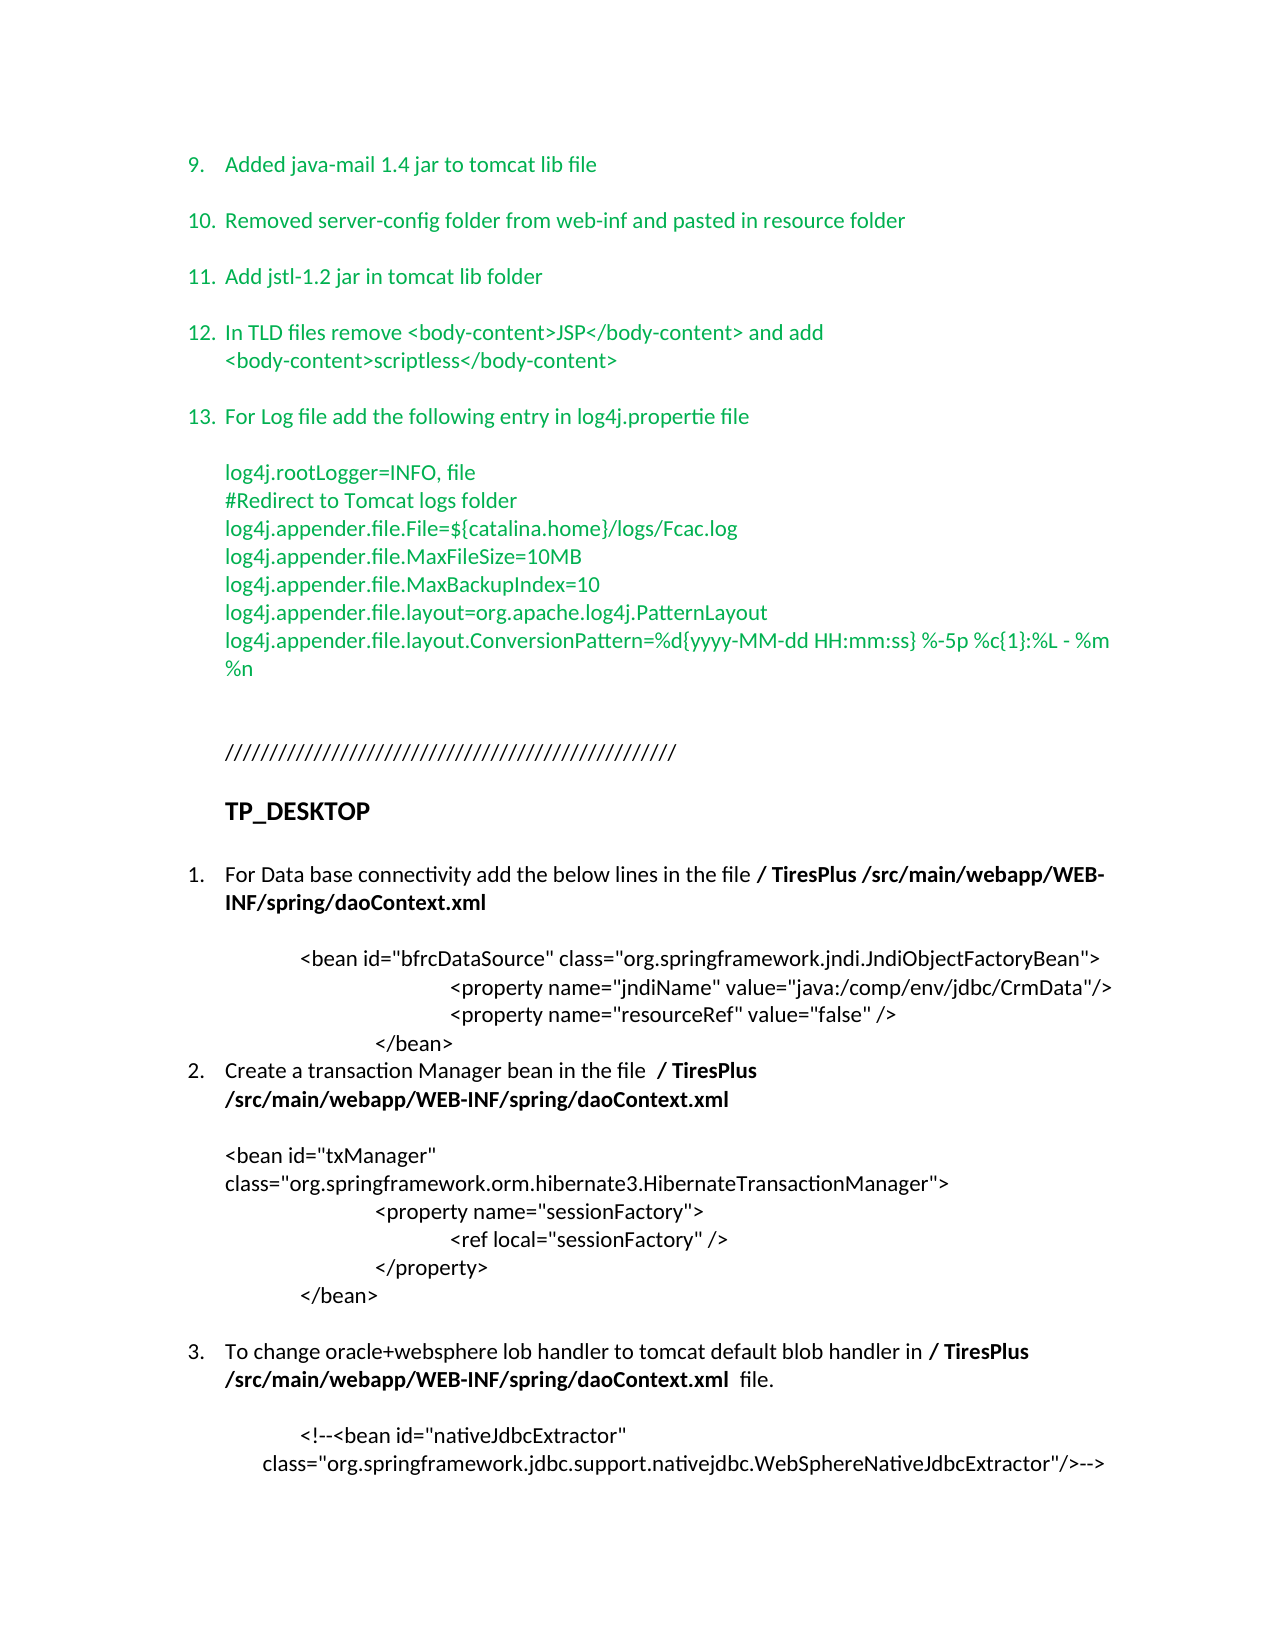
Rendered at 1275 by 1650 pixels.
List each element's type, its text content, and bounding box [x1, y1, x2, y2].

list For Data base connectivity add the below lines in the file / TiresPlus /src/main/webapp/WEB-INF/spring/daoContext.xml [187, 861, 1125, 917]
list To change oracle+websphere lob handler to tomcat default blob handler in / TiresPlus /src/main/webapp/WEB-INF/spring/daoContext.xml file. [187, 1337, 1125, 1393]
list log4j.appender.file.File=${catalina.home}/logs/Fcac.log [225, 514, 1125, 542]
list TP_DESKTOP [225, 794, 1125, 827]
list log4j.appender.file.MaxFileSize=10MB [225, 542, 1125, 570]
list Create a transaction Manager bean in the file / TiresPlus /src/main/webapp/WEB-INF/spring/daoContext.xml [187, 1057, 1125, 1113]
list <property name="sessionFactory"> [225, 1197, 1125, 1225]
text <!--<bean id="nativeJdbcExtractor" class="org.springframework.jdbc.support.nativejdbc.WebSphereNativeJdbcExtractor"/>--> [262, 1421, 1125, 1477]
list log4j.appender.file.MaxBackupIndex=10 [225, 570, 1125, 598]
list </bean> [300, 1029, 1125, 1057]
list /////////////////////////////////////////////////// [225, 738, 1125, 766]
list </bean> [225, 1281, 1125, 1309]
list Added java-mail 1.4 jar to tomcat lib file [187, 150, 1125, 178]
list <property name="resourceRef" value="false" /> [300, 1001, 1125, 1029]
list log4j.appender.file.layout=org.apache.log4j.PatternLayout [225, 598, 1125, 626]
list #Redirect to Tomcat logs folder [225, 486, 1125, 514]
list In TLD files remove <body-content>JSP</body-content> and add <body-content>scriptless</body-content> [187, 318, 1125, 374]
list <bean id="txManager" class="org.springframework.orm.hibernate3.HibernateTransactionManager"> [225, 1141, 1125, 1197]
list log4j.rootLogger=INFO, file [225, 458, 1125, 486]
list <ref local="sessionFactory" /> [225, 1225, 1125, 1253]
list For Log file add the following entry in log4j.propertie file [187, 402, 1125, 430]
list </property> [225, 1253, 1125, 1281]
list <bean id="bfrcDataSource" class="org.springframework.jndi.JndiObjectFactoryBean"> [300, 944, 1125, 973]
list <property name="jndiName" value="java:/comp/env/jdbc/CrmData"/> [300, 973, 1125, 1001]
list Add jstl-1.2 jar in tomcat lib folder [187, 262, 1125, 290]
list log4j.appender.file.layout.ConversionPattern=%d{yyyy-MM-dd HH:mm:ss} %-5p %c{1}:%L - %m%n [225, 626, 1125, 682]
list Removed server-config folder from web-inf and pasted in resource folder [187, 206, 1125, 234]
